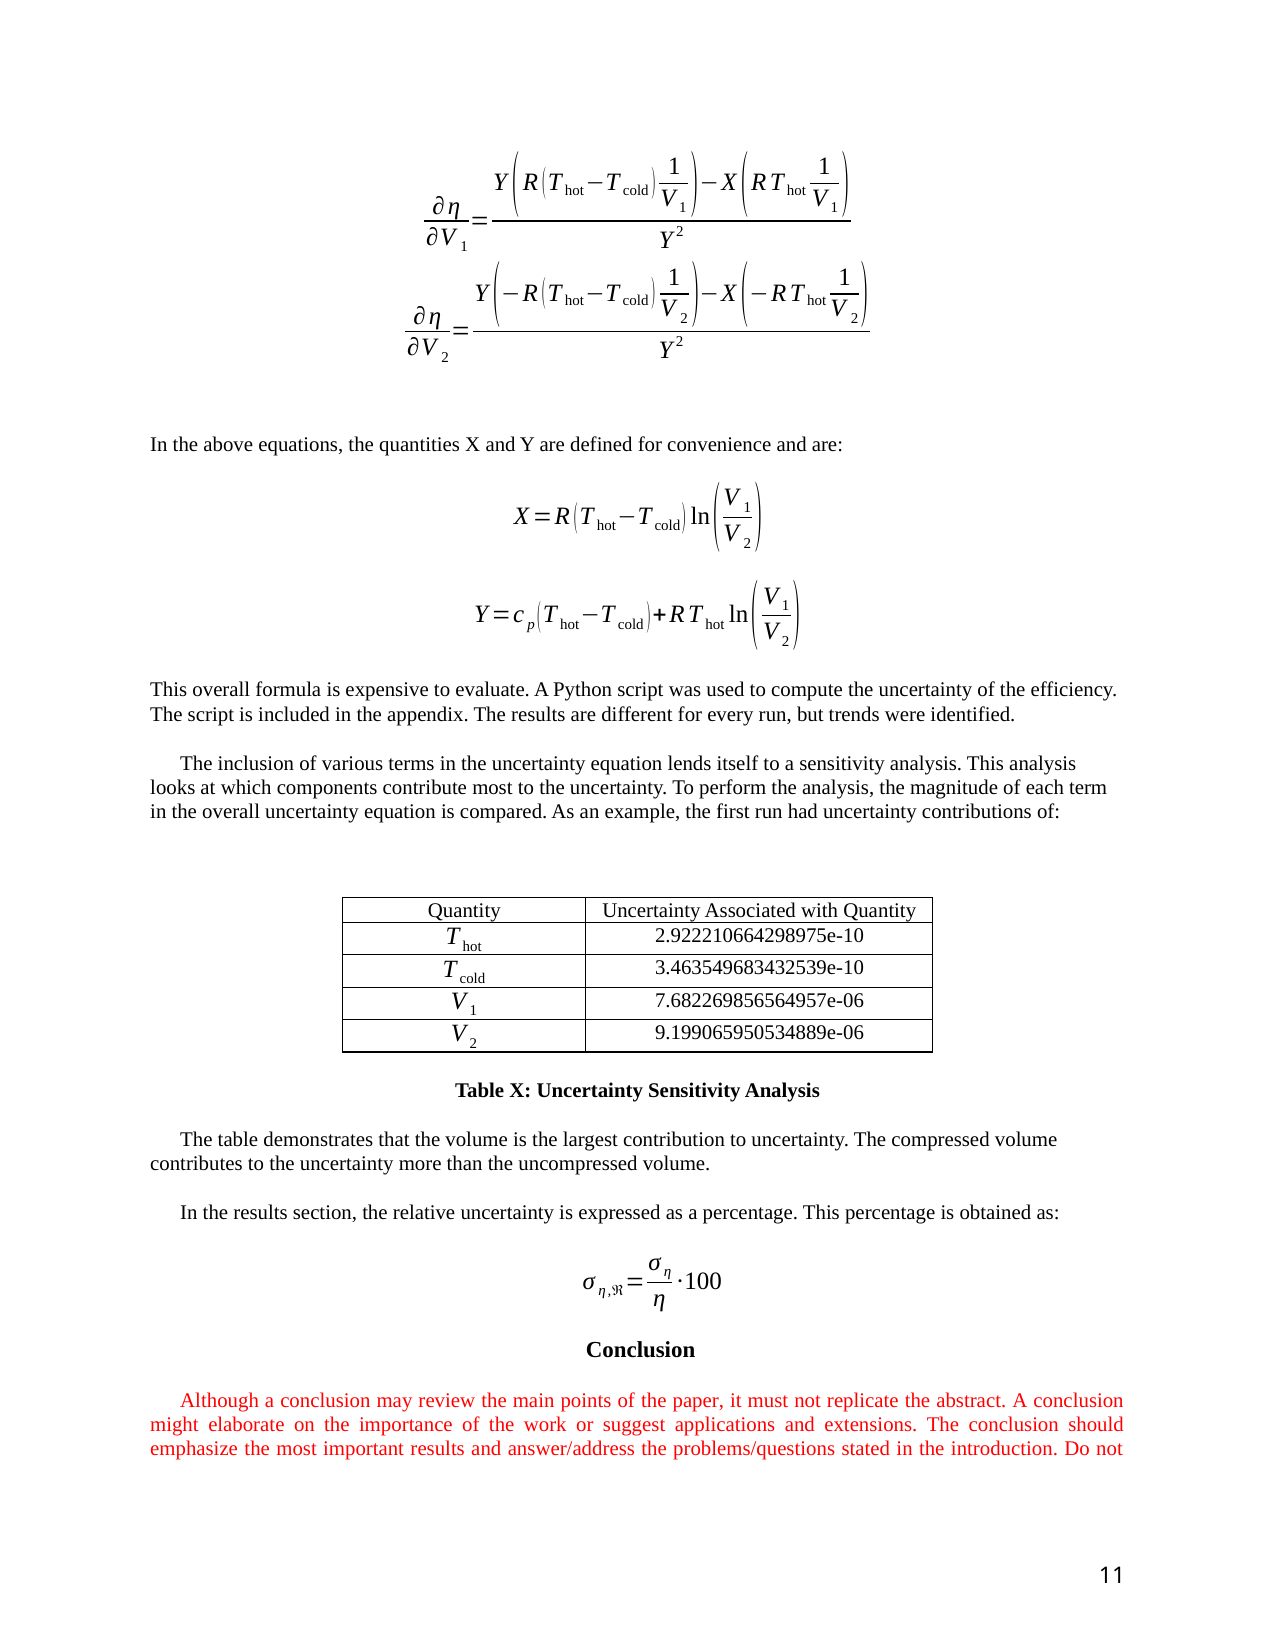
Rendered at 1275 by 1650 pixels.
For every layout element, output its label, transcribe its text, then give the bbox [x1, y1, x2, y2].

table_cell [343, 923, 585, 954]
table_cell 2.922210664298975e-10 [586, 923, 932, 954]
table_cell 9.199065950534889e-06 [586, 1020, 932, 1051]
table_cell 7.682269856564957e-06 [586, 988, 932, 1019]
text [150, 1388, 1125, 1460]
text The inclusion of various terms in the uncertainty equation lends itself to a sensitivity analysis. This analysis looks at which components contribute most to the uncertainty. To perform the analysis, the magnitude of each term in the overall uncertainty equation is compared. As an example, the first run had uncertainty contributions of: [150, 751, 1125, 823]
table_cell [343, 955, 585, 987]
table_header Uncertainty Associated with Quantity [586, 898, 932, 922]
table_cell [343, 988, 585, 1019]
text Conclusion [150, 1336, 1125, 1363]
table_cell 3.463549683432539e-10 [586, 955, 932, 987]
table_cell [343, 1020, 585, 1051]
text This overall formula is expensive to evaluate. A Python script was used to compute the uncertainty of the efficiency. The script is included in the appendix. The results are different for every run, but trends were identified. [150, 677, 1125, 726]
text In the results section, the relative uncertainty is expressed as a percentage. This percentage is obtained as: [150, 1200, 1125, 1224]
text Table X: Uncertainty Sensitivity Analysis [150, 1077, 1125, 1102]
text The table demonstrates that the volume is the largest contribution to uncertainty. The compressed volume contributes to the uncertainty more than the uncompressed volume. [150, 1127, 1125, 1175]
text In the above equations, the quantities X and Y are defined for convenience and are: [150, 432, 1125, 456]
table_header Quantity [343, 898, 585, 922]
